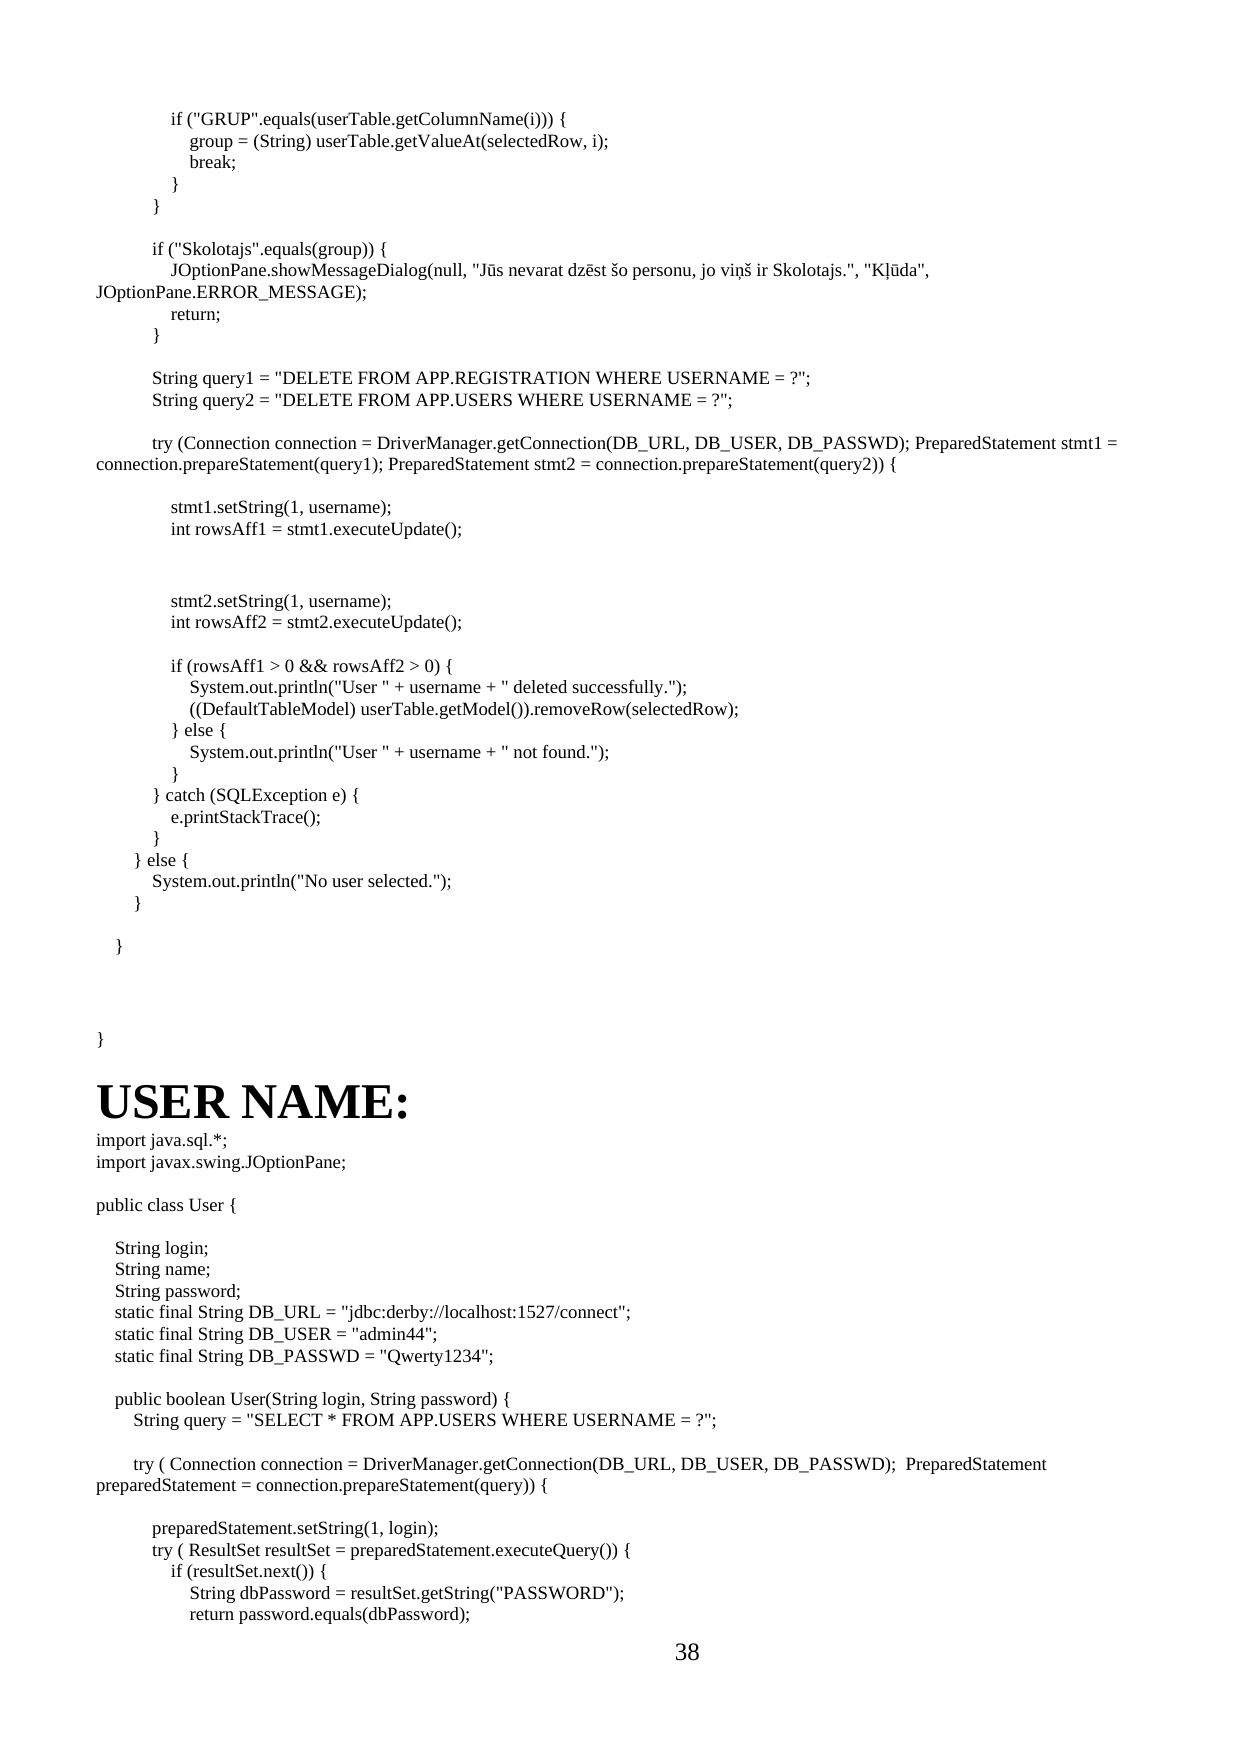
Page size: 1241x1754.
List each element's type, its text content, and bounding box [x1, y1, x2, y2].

text import java.sql.*; [96, 1129, 1192, 1151]
text } [96, 935, 1192, 956]
text } [96, 762, 1192, 784]
text } [96, 1028, 1192, 1050]
text try ( Connection connection = DriverManager.getConnection(DB_URL, DB_USER, DB_PASSWD); PreparedStatement preparedStatement = connection.prepareStatement(query)) { [96, 1452, 1192, 1496]
text stmt2.setString(1, username); [96, 590, 1192, 611]
text String password; [96, 1280, 1192, 1301]
text int rowsAff1 = stmt1.executeUpdate(); [96, 518, 1192, 539]
text JOptionPane.showMessageDialog(null, "Jūs nevarat dzēst šo personu, jo viņš ir Skolotajs.", "Kļūda", JOptionPane.ERROR_MESSAGE); [96, 259, 1192, 302]
text String login; [96, 1237, 1192, 1258]
text String query2 = "DELETE FROM APP.USERS WHERE USERNAME = ?"; [96, 389, 1192, 410]
text String dbPassword = resultSet.getString("PASSWORD"); [96, 1582, 1192, 1603]
text } [96, 827, 1192, 849]
text public boolean User(String login, String password) { [96, 1388, 1192, 1409]
text e.printStackTrace(); [96, 806, 1192, 827]
text group = (String) userTable.getValueAt(selectedRow, i); [96, 130, 1192, 151]
text static final String DB_URL = "jdbc:derby://localhost:1527/connect"; [96, 1301, 1192, 1323]
text } else { [96, 849, 1192, 870]
text String name; [96, 1258, 1192, 1280]
text System.out.println("User " + username + " deleted successfully."); [96, 676, 1192, 698]
text return password.equals(dbPassword); [96, 1603, 1192, 1625]
text try (Connection connection = DriverManager.getConnection(DB_URL, DB_USER, DB_PASSWD); PreparedStatement stmt1 = connection.prepareStatement(query1); PreparedStatement stmt2 = connection.prepareStatement(query2)) { [96, 432, 1192, 475]
text if ("GRUP".equals(userTable.getColumnName(i))) { [96, 108, 1192, 130]
text } catch (SQLException e) { [96, 784, 1192, 806]
text static final String DB_USER = "admin44"; [96, 1323, 1192, 1344]
text } [96, 173, 1192, 194]
text USER NAME: [96, 1071, 1192, 1129]
text import javax.swing.JOptionPane; [96, 1151, 1192, 1172]
text if ("Skolotajs".equals(group)) { [96, 238, 1192, 259]
text preparedStatement.setString(1, login); [96, 1517, 1192, 1539]
text static final String DB_PASSWD = "Qwerty1234"; [96, 1344, 1192, 1366]
text String query1 = "DELETE FROM APP.REGISTRATION WHERE USERNAME = ?"; [96, 367, 1192, 389]
text if (resultSet.next()) { [96, 1560, 1192, 1582]
text ((DefaultTableModel) userTable.getModel()).removeRow(selectedRow); [96, 698, 1192, 719]
text stmt1.setString(1, username); [96, 496, 1192, 518]
text System.out.println("User " + username + " not found."); [96, 741, 1192, 762]
text return; [96, 302, 1192, 324]
text public class User { [96, 1194, 1192, 1215]
text if (rowsAff1 > 0 && rowsAff2 > 0) { [96, 654, 1192, 676]
text } [96, 324, 1192, 346]
text } else { [96, 719, 1192, 741]
text break; [96, 151, 1192, 173]
text } [96, 892, 1192, 913]
text System.out.println("No user selected."); [96, 870, 1192, 892]
text try ( ResultSet resultSet = preparedStatement.executeQuery()) { [96, 1539, 1192, 1560]
text } [96, 194, 1192, 216]
text int rowsAff2 = stmt2.executeUpdate(); [96, 611, 1192, 633]
text String query = "SELECT * FROM APP.USERS WHERE USERNAME = ?"; [96, 1409, 1192, 1431]
